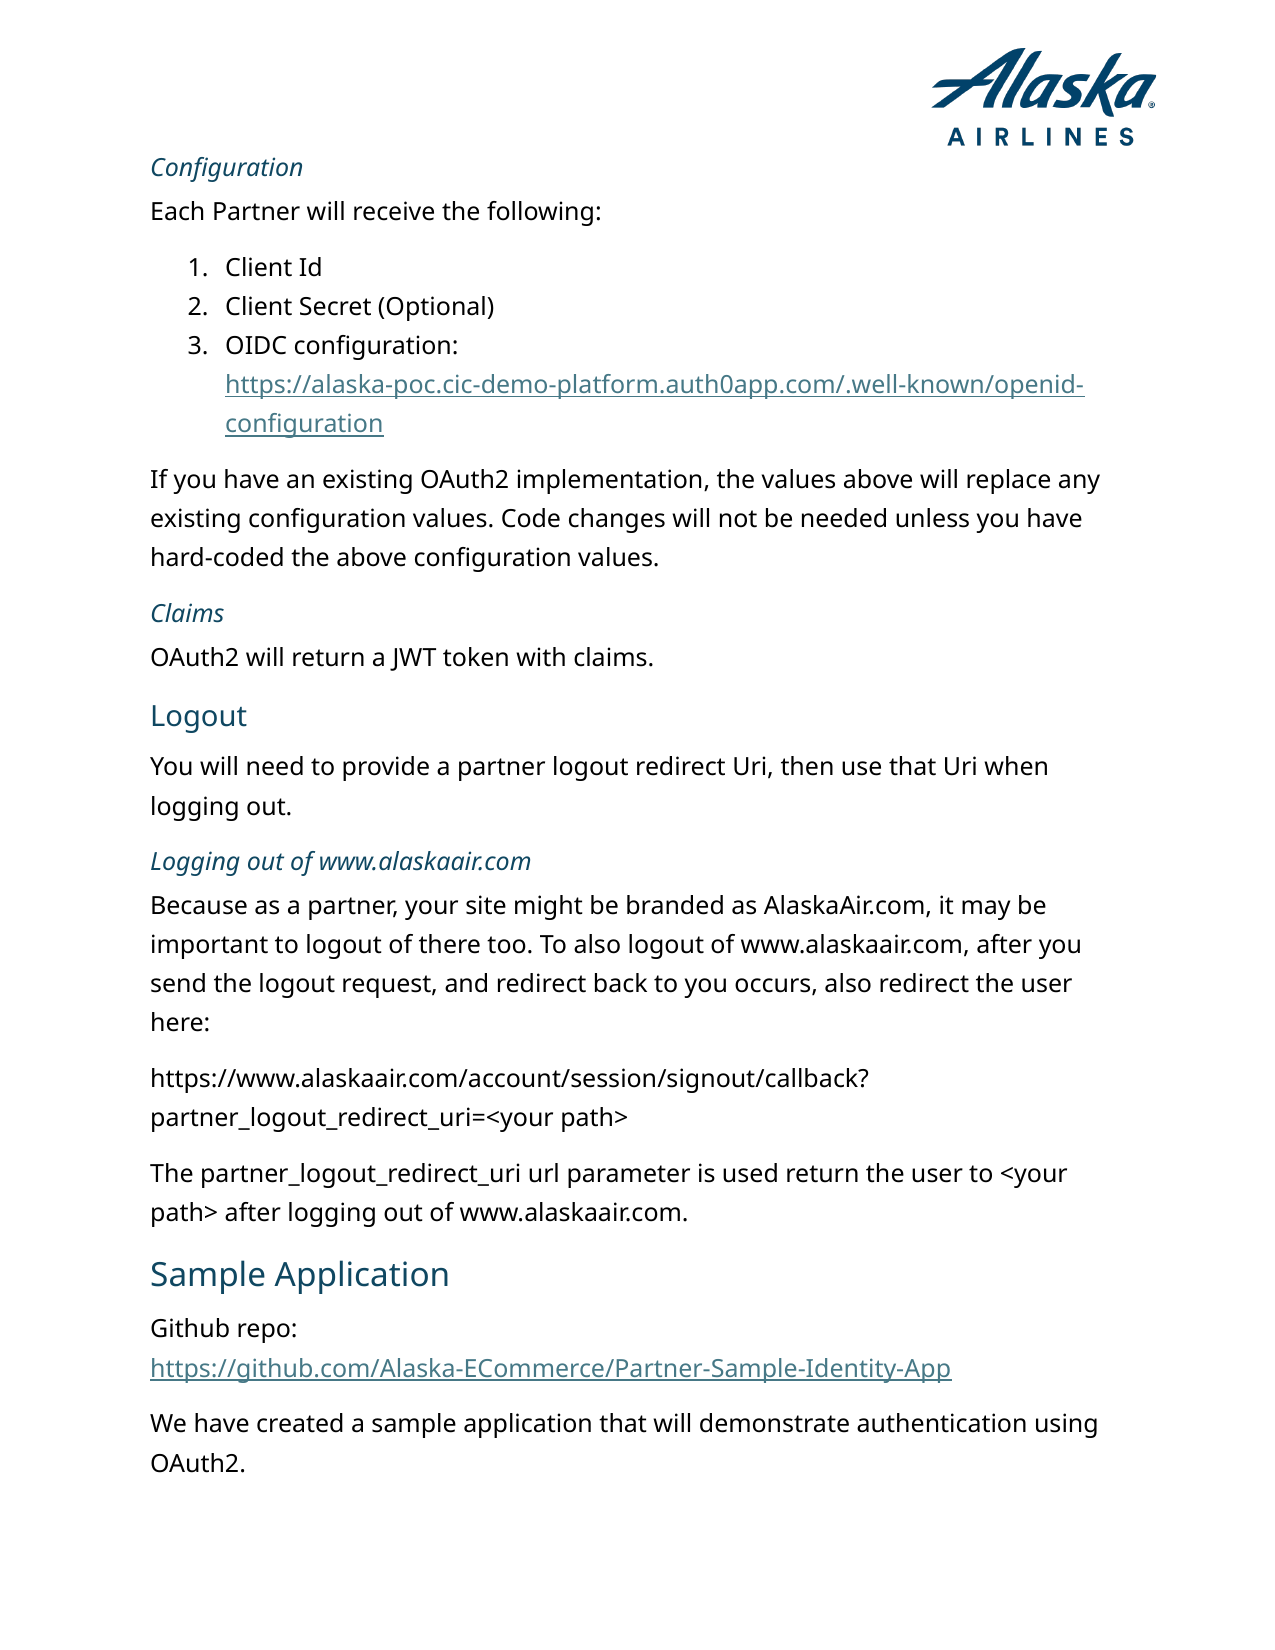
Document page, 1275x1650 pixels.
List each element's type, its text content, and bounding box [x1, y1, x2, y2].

text If you have an existing OAuth2 implementation, the values above will replace any existing configuration values. Code changes will not be needed unless you have hard-coded the above configuration values. [150, 462, 1125, 574]
subtitle Sample Application [150, 1251, 1125, 1296]
picture [931, 48, 1157, 147]
text OAuth2 will return a JWT token with claims. [150, 639, 1125, 673]
text Because as a partner, your site might be branded as AlaskaAir.com, it may be important to logout of there too. To also logout of www.alaskaair.com, after you send the logout request, and redirect back to you occurs, also redirect the user here: [150, 887, 1125, 1039]
subtitle Claims [150, 596, 1125, 630]
subtitle Logging out of www.alaskaair.com [150, 844, 1125, 878]
text You will need to provide a partner logout redirect Uri, then use that Uri when logging out. [150, 749, 1125, 822]
text We have created a sample application that will demonstrate authentication using OAuth2. [150, 1406, 1125, 1479]
text Each Partner will receive the following: [150, 193, 1125, 227]
subtitle Configuration [150, 150, 1125, 184]
text https://www.alaskaair.com/account/session/signout/callback?partner_logout_redirect_uri=<your path> [150, 1061, 1125, 1134]
subtitle Logout [150, 695, 1125, 735]
text Github repo: https://github.com/Alaska-ECommerce/Partner-Sample-Identity-App [150, 1311, 1125, 1384]
list Client Id [187, 249, 1125, 283]
list Client Secret (Optional) [187, 288, 1125, 322]
list OIDC configuration: https://alaska-poc.cic-demo-platform.auth0app.com/.well-known/openid-configuration [187, 327, 1125, 440]
text The partner_logout_redirect_uri url parameter is used return the user to <your path> after logging out of www.alaskaair.com. [150, 1156, 1125, 1229]
